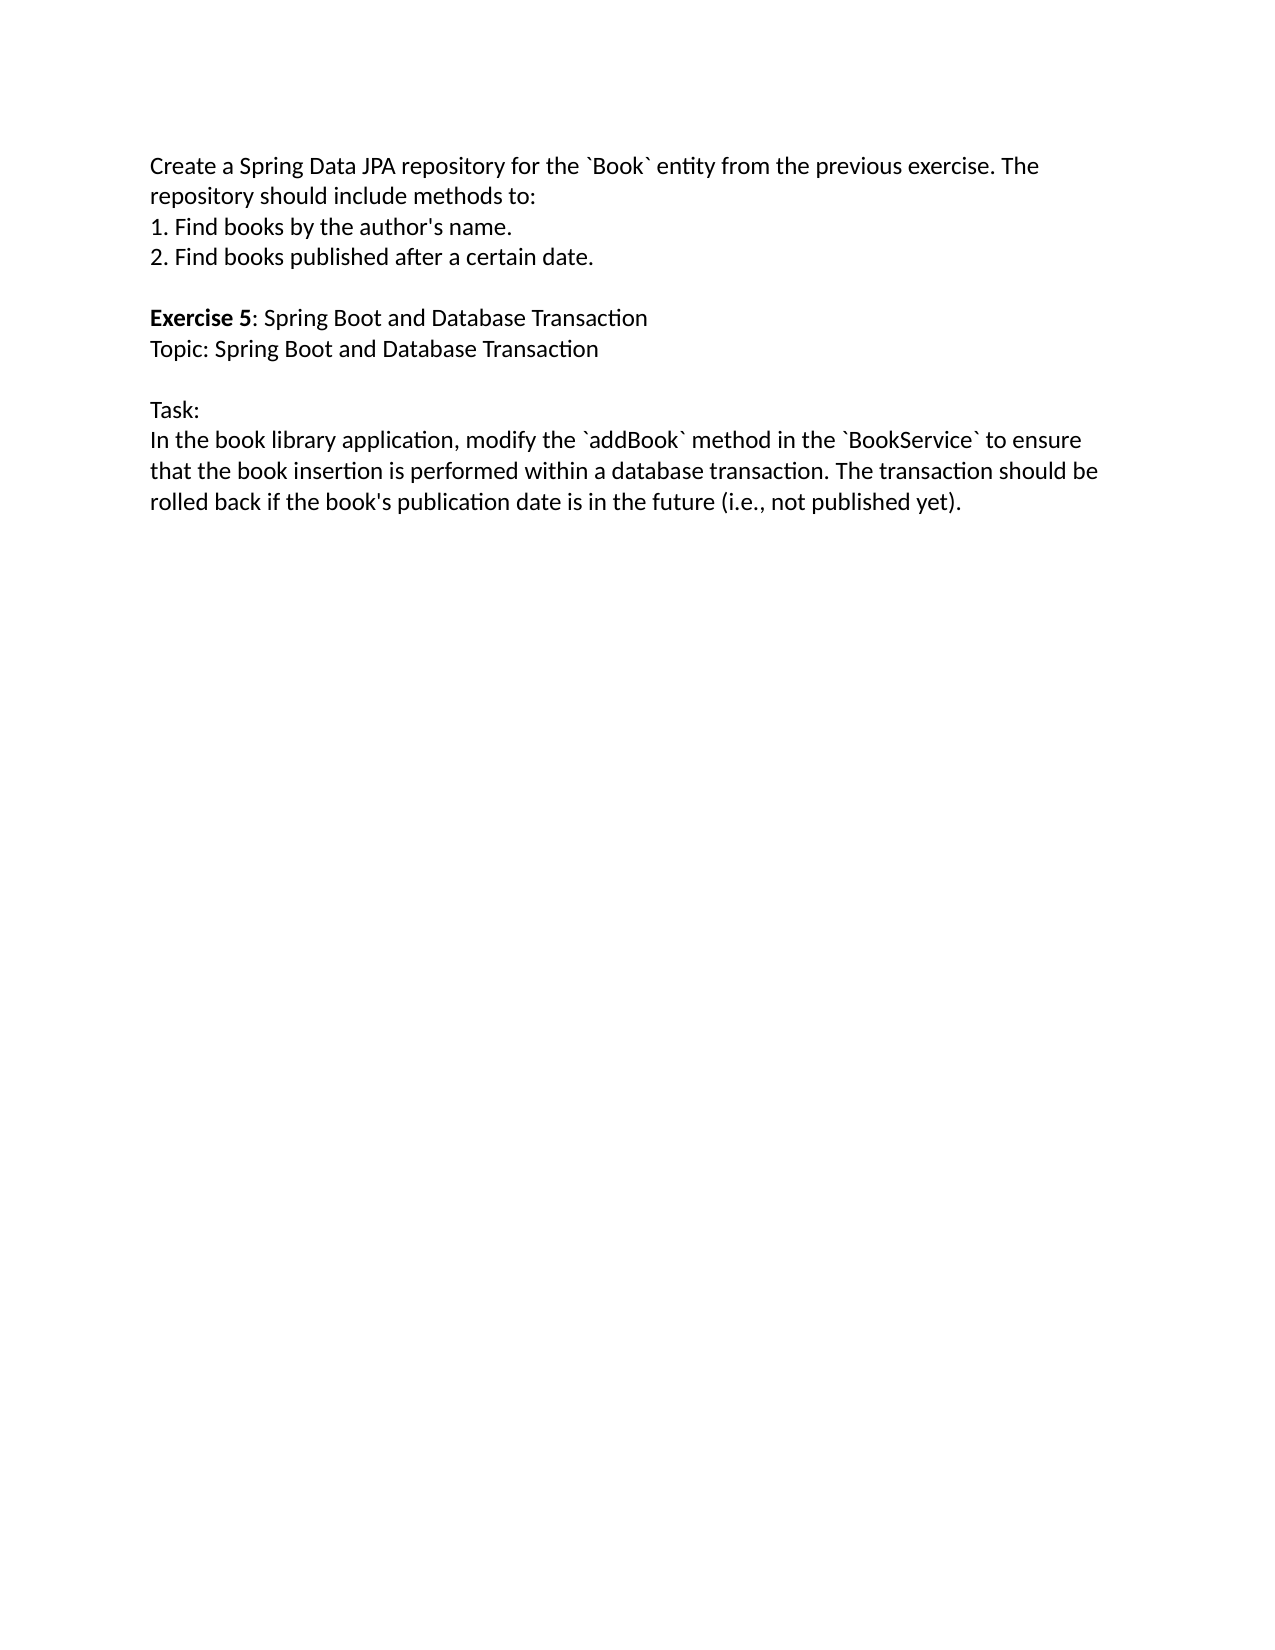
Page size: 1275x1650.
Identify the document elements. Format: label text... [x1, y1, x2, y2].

text Create a Spring Data JPA repository for the `Book` entity from the previous exercise. The repository should include methods to: [150, 150, 1125, 211]
text 2. Find books published after a certain date. [150, 242, 1125, 272]
text 1. Find books by the author's name. [150, 211, 1125, 242]
text Topic: Spring Boot and Database Transaction [150, 333, 1125, 364]
text In the book library application, modify the `addBook` method in the `BookService` to ensure that the book insertion is performed within a database transaction. The transaction should be rolled back if the book's publication date is in the future (i.e., not published yet). [150, 425, 1125, 516]
text Task: [150, 394, 1125, 425]
text Exercise 5: Spring Boot and Database Transaction [150, 303, 1125, 333]
